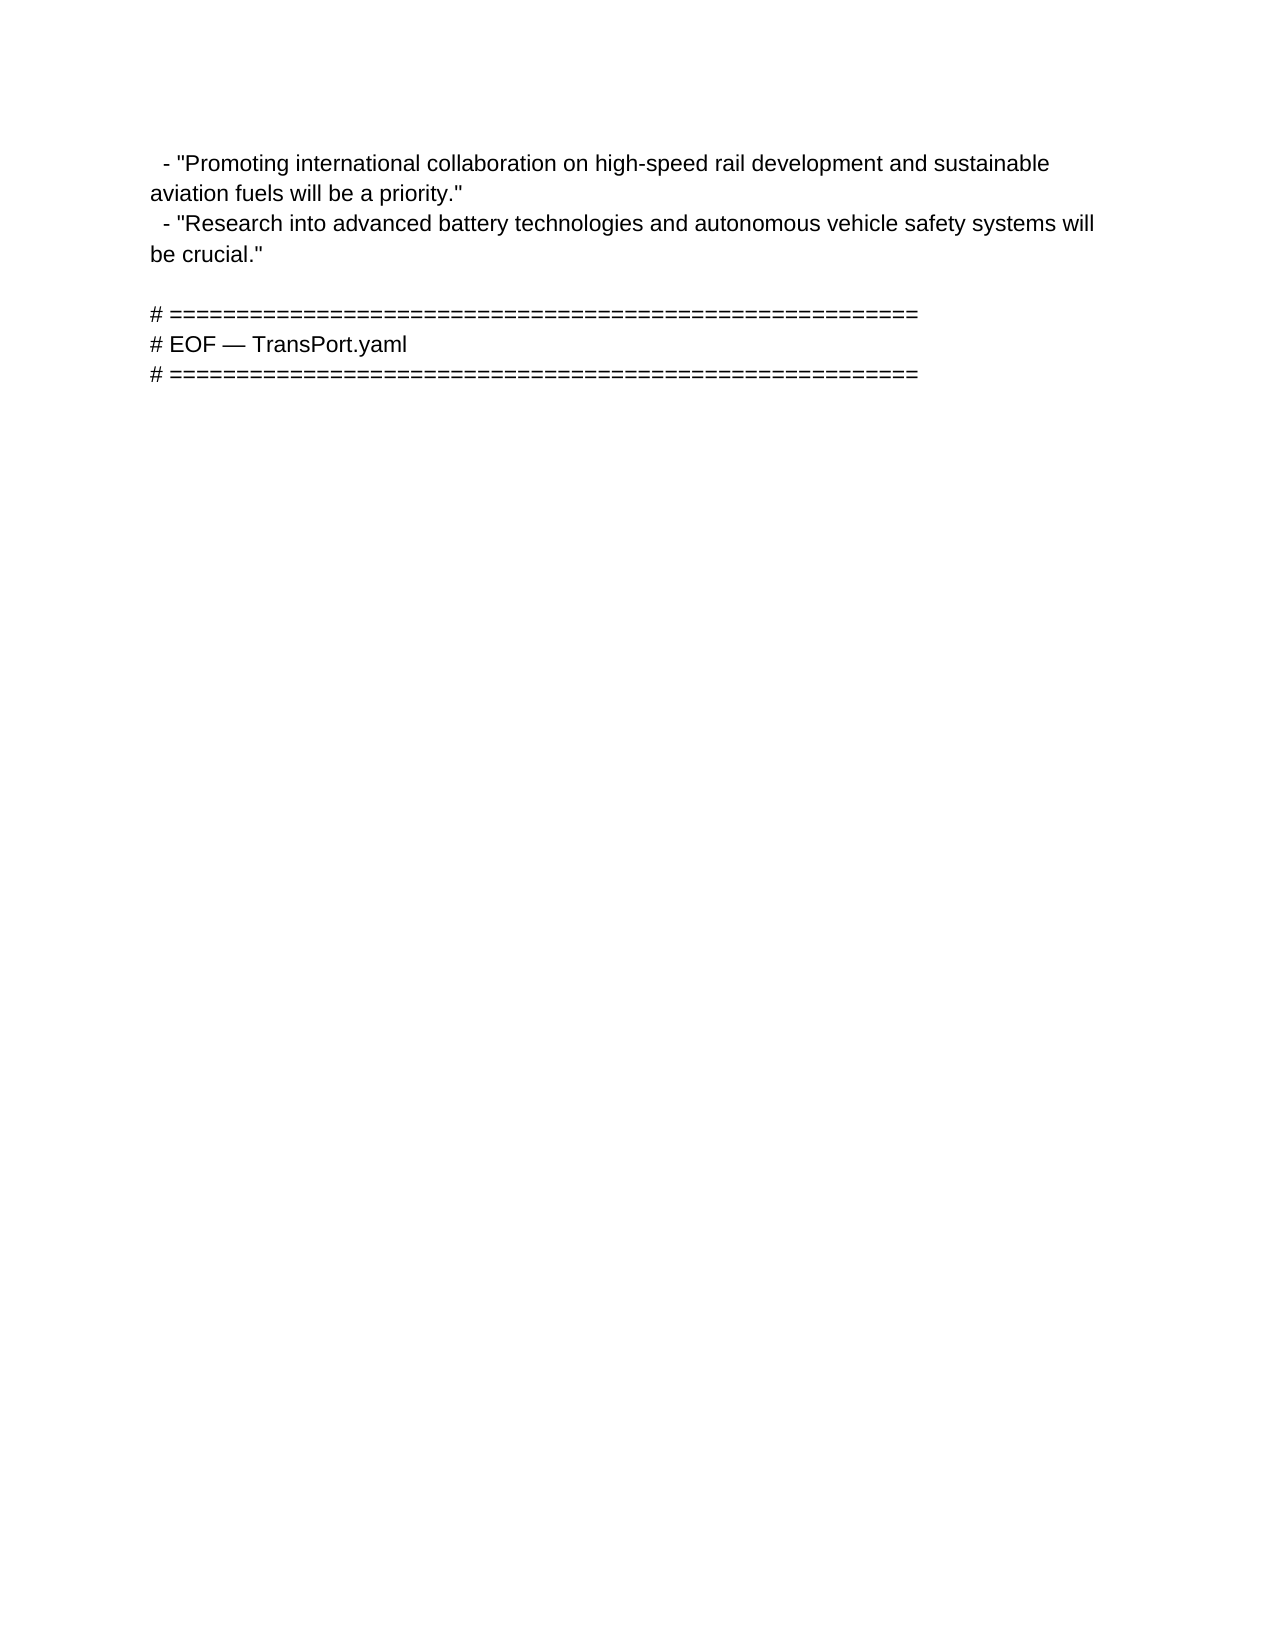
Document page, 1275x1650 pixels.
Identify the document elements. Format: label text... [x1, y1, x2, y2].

text - "Research into advanced battery technologies and autonomous vehicle safety systems will be crucial." [150, 210, 1125, 267]
text # ======================================================== [150, 301, 1125, 327]
text - "Promoting international collaboration on high-speed rail development and sustainable aviation fuels will be a priority." [150, 150, 1125, 207]
text # ======================================================== [150, 361, 1125, 388]
text # EOF — TransPort.yaml [150, 331, 1125, 358]
